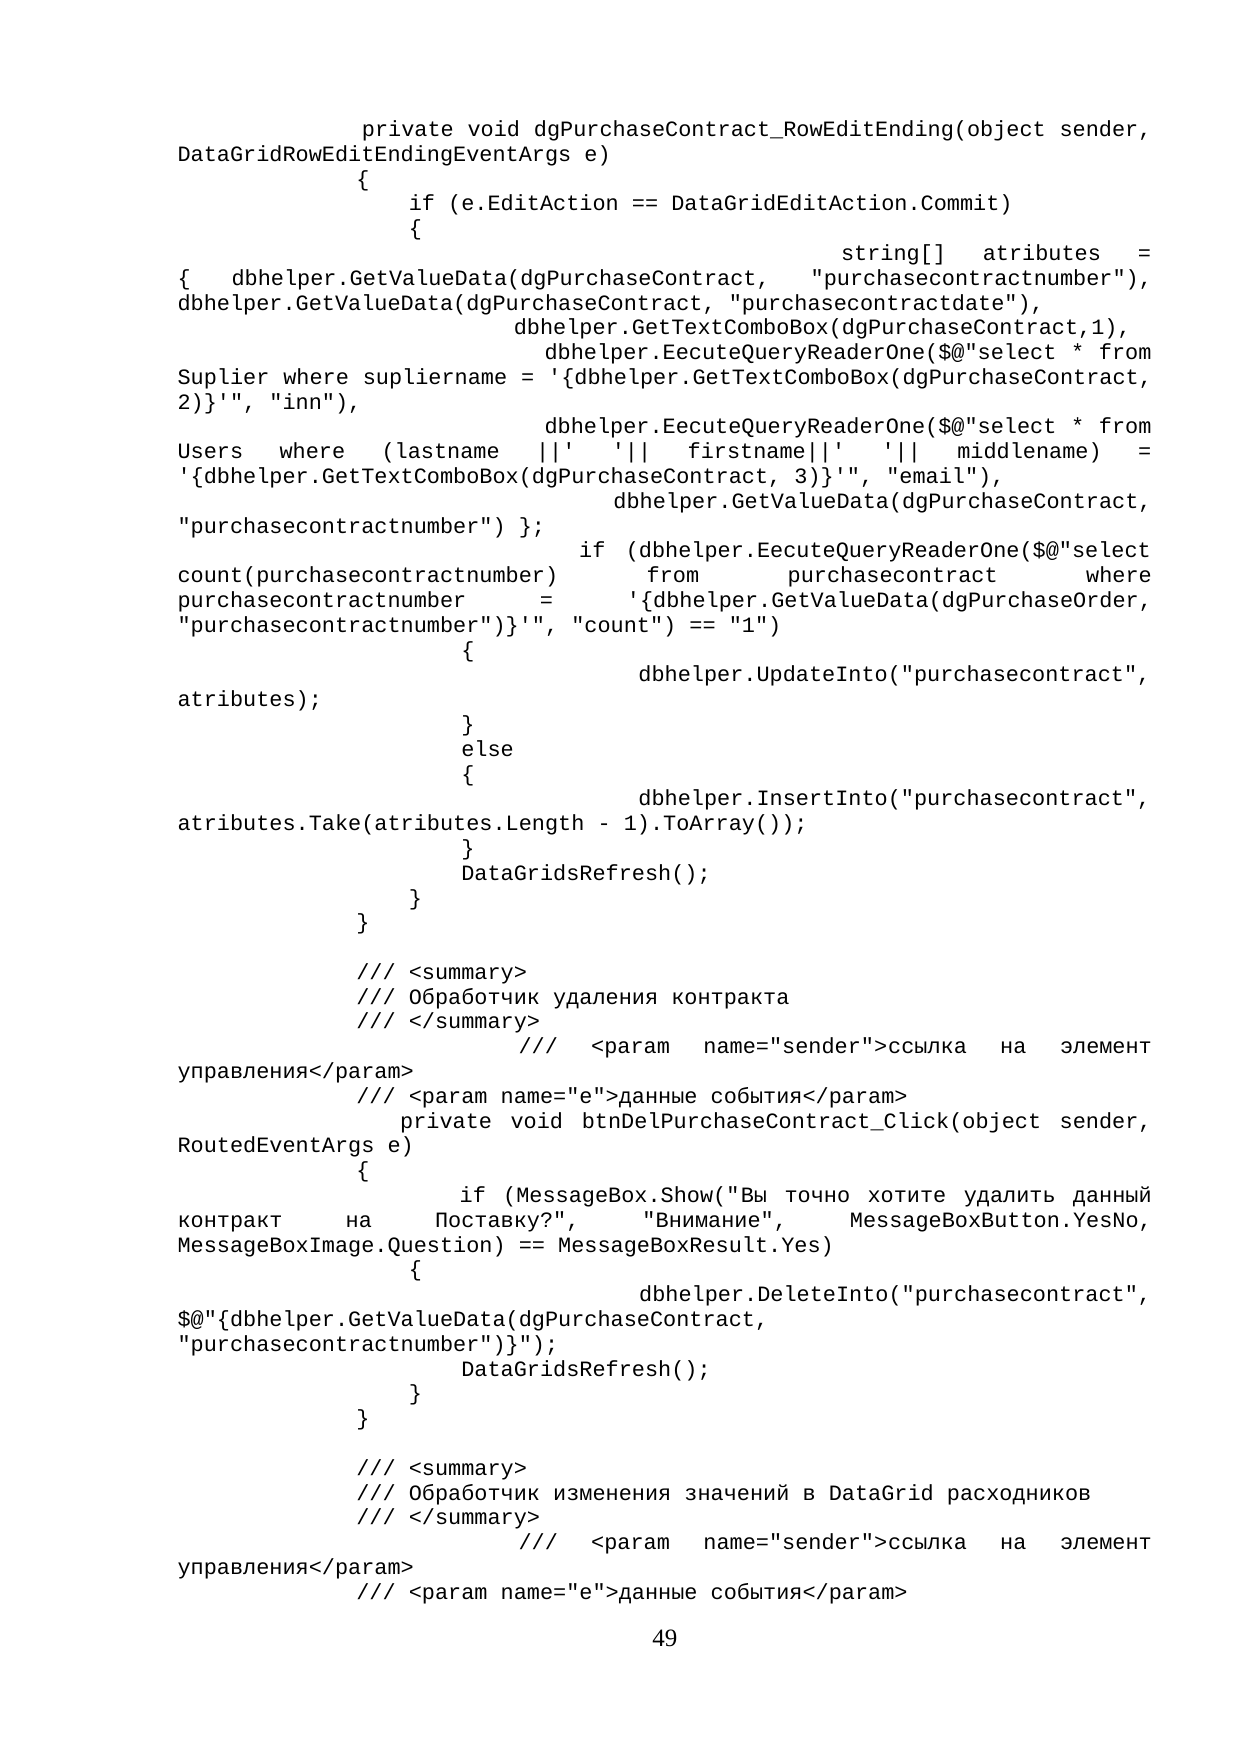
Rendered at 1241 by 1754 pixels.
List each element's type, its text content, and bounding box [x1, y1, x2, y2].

text private void btnDelPurchaseContract_Click(object sender, RoutedEventArgs e) [177, 1110, 1152, 1159]
text { [177, 1258, 1152, 1283]
text if (e.EditAction == DataGridEditAction.Commit) [177, 192, 1152, 217]
text string[] atributes = { dbhelper.GetValueData(dgPurchaseContract, "purchasecontractnumber"), dbhelper.GetValueData(dgPurchaseContract, "purchasecontractdate"), [177, 242, 1152, 316]
text if (MessageBox.Show("Вы точно хотите удалить данный контракт на Поставку?", "Внимание", MessageBoxButton.YesNo, MessageBoxImage.Question) == MessageBoxResult.Yes) [177, 1184, 1152, 1258]
text dbhelper.GetValueData(dgPurchaseContract, "purchasecontractnumber") }; [177, 490, 1152, 539]
text } [177, 1382, 1152, 1407]
text /// <summary> [177, 961, 1152, 986]
text /// </summary> [177, 1011, 1152, 1035]
text else [177, 738, 1152, 763]
text dbhelper.InsertInto("purchasecontract", atributes.Take(atributes.Length - 1).ToArray()); [177, 787, 1152, 837]
text } [177, 1407, 1152, 1432]
text { [177, 763, 1152, 787]
text { [177, 217, 1152, 242]
text private void dgPurchaseContract_RowEditEnding(object sender, DataGridRowEditEndingEventArgs e) [177, 118, 1152, 168]
text } [177, 887, 1152, 911]
text /// <summary> [177, 1457, 1152, 1482]
text { [177, 1159, 1152, 1184]
text /// Обработчик изменения значений в DataGrid расходников [177, 1482, 1152, 1506]
text DataGridsRefresh(); [177, 1358, 1152, 1382]
text } [177, 911, 1152, 936]
text /// Обработчик удаления контракта [177, 986, 1152, 1011]
text dbhelper.UpdateInto("purchasecontract", atributes); [177, 663, 1152, 713]
text /// <param name="e">данные события</param> [177, 1581, 1152, 1606]
text } [177, 713, 1152, 738]
text if (dbhelper.EecuteQueryReaderOne($@"select count(purchasecontractnumber) from purchasecontract where purchasecontractnumber = '{dbhelper.GetValueData(dgPurchaseOrder, "purchasecontractnumber")}'", "count") == "1") [177, 539, 1152, 639]
text /// <param name="sender">ссылка на элемент управления</param> [177, 1531, 1152, 1581]
text dbhelper.GetTextComboBox(dgPurchaseContract,1), [177, 316, 1152, 341]
text DataGridsRefresh(); [177, 862, 1152, 887]
text { [177, 168, 1152, 192]
text /// <param name="sender">ссылка на элемент управления</param> [177, 1035, 1152, 1085]
text { [177, 639, 1152, 663]
text /// </summary> [177, 1506, 1152, 1531]
text dbhelper.EecuteQueryReaderOne($@"select * from Suplier where supliername = '{dbhelper.GetTextComboBox(dgPurchaseContract, 2)}'", "inn"), [177, 341, 1152, 416]
text /// <param name="e">данные события</param> [177, 1085, 1152, 1110]
text dbhelper.EecuteQueryReaderOne($@"select * from Users where (lastname ||' '|| firstname||' '|| middlename) = '{dbhelper.GetTextComboBox(dgPurchaseContract, 3)}'", "email"), [177, 416, 1152, 490]
text dbhelper.DeleteInto("purchasecontract", $@"{dbhelper.GetValueData(dgPurchaseContract, "purchasecontractnumber")}"); [177, 1283, 1152, 1358]
text } [177, 837, 1152, 862]
